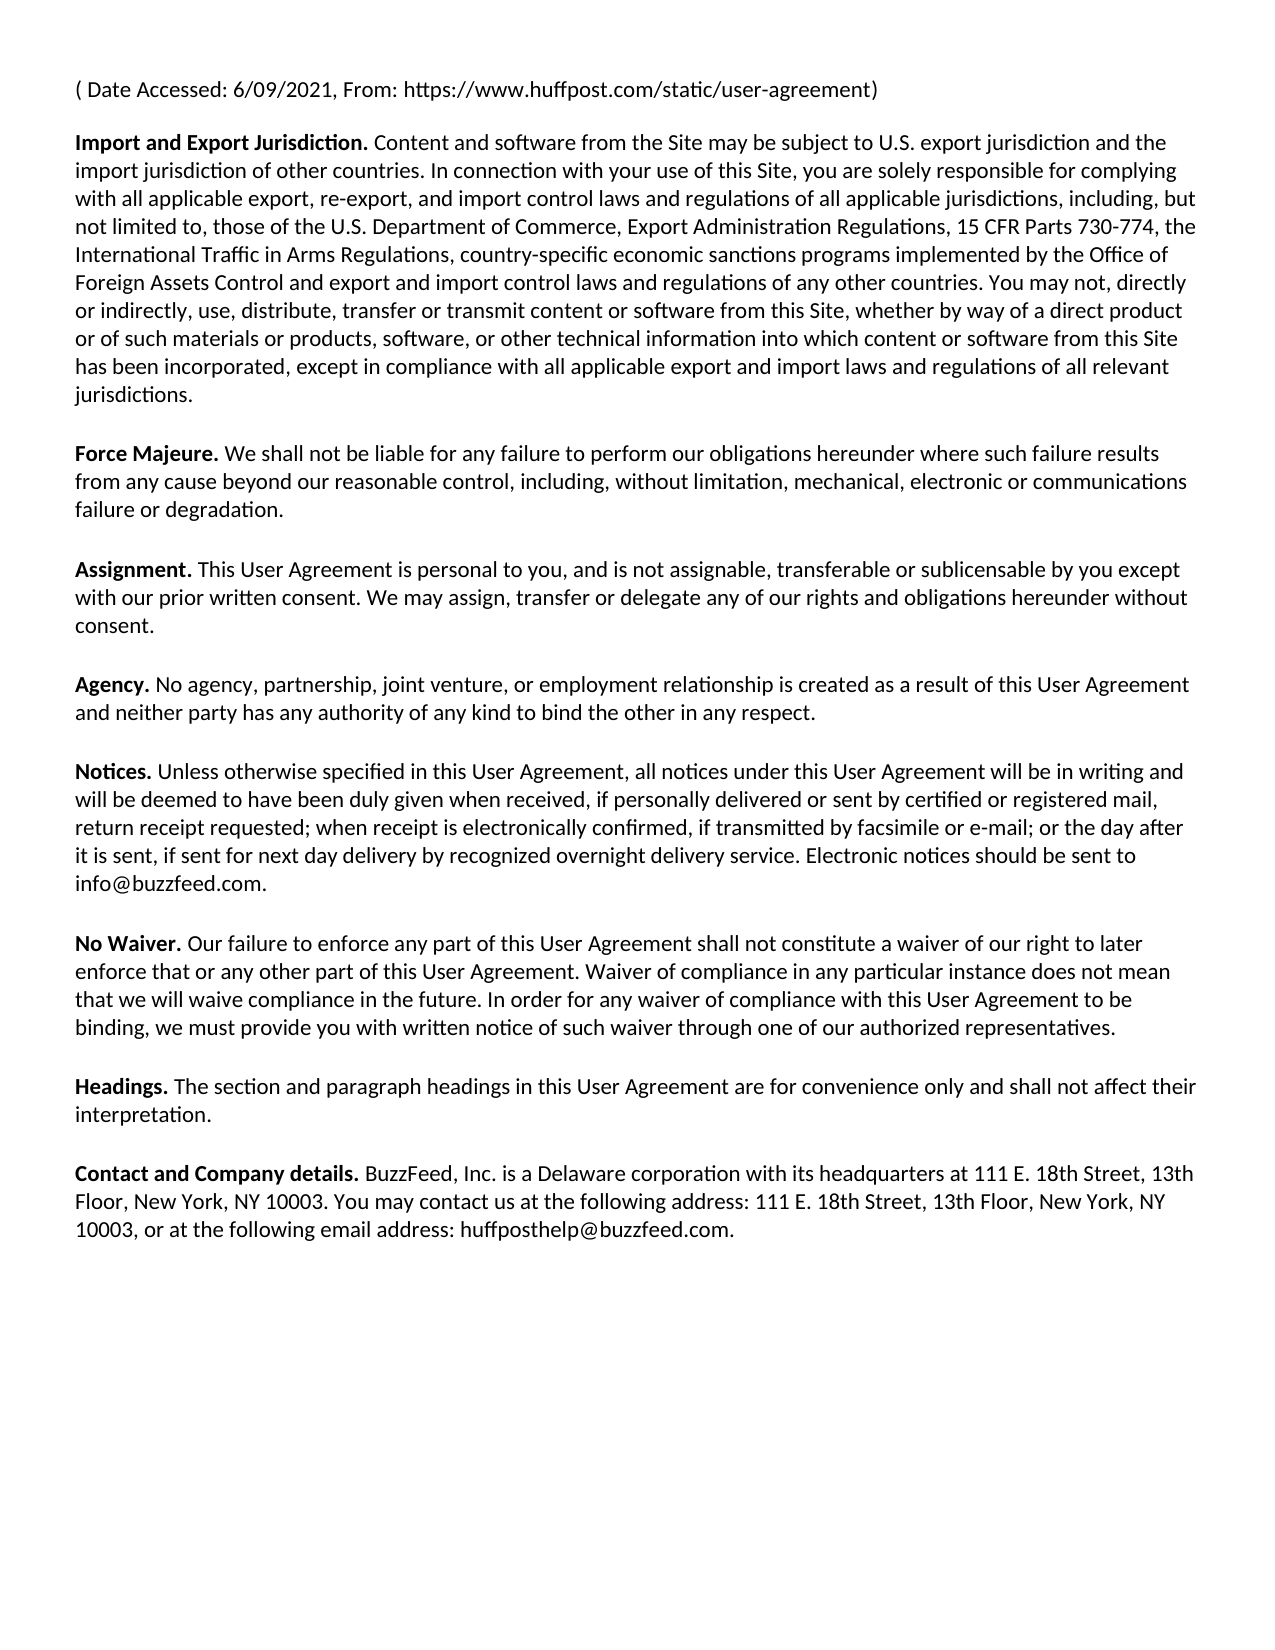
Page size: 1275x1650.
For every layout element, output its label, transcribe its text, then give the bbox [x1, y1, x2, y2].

text Import and Export Jurisdiction. Content and software from the Site may be subject to U.S. export jurisdiction and the import jurisdiction of other countries. In connection with your use of this Site, you are solely responsible for complying with all applicable export, re-export, and import control laws and regulations of all applicable jurisdictions, including, but not limited to, those of the U.S. Department of Commerce, Export Administration Regulations, 15 CFR Parts 730-774, the International Traffic in Arms Regulations, country-specific economic sanctions programs implemented by the Office of Foreign Assets Control and export and import control laws and regulations of any other countries. You may not, directly or indirectly, use, distribute, transfer or transmit content or software from this Site, whether by way of a direct product or of such materials or products, software, or other technical information into which content or software from this Site has been incorporated, except in compliance with all applicable export and import laws and regulations of all relevant jurisdictions. [75, 128, 1200, 408]
text Contact and Company details. BuzzFeed, Inc. is a Delaware corporation with its headquarters at 111 E. 18th Street, 13th Floor, New York, NY 10003. You may contact us at the following address: 111 E. 18th Street, 13th Floor, New York, NY 10003, or at the following email address: huffposthelp@buzzfeed.com. [75, 1159, 1200, 1243]
text Force Majeure. We shall not be liable for any failure to perform our obligations hereunder where such failure results from any cause beyond our reasonable control, including, without limitation, mechanical, electronic or communications failure or degradation. [75, 439, 1200, 523]
text No Waiver. Our failure to enforce any part of this User Agreement shall not constitute a waiver of our right to later enforce that or any other part of this User Agreement. Waiver of compliance in any particular instance does not mean that we will waive compliance in the future. In order for any waiver of compliance with this User Agreement to be binding, we must provide you with written notice of such waiver through one of our authorized representatives. [75, 929, 1200, 1041]
text Assignment. This User Agreement is personal to you, and is not assignable, transferable or sublicensable by you except with our prior written consent. We may assign, transfer or delegate any of our rights and obligations hereunder without consent. [75, 555, 1200, 639]
text Headings. The section and paragraph headings in this User Agreement are for convenience only and shall not affect their interpretation. [75, 1072, 1200, 1128]
text Agency. No agency, partnership, joint venture, or employment relationship is created as a result of this User Agreement and neither party has any authority of any kind to bind the other in any respect. [75, 670, 1200, 726]
text Notices. Unless otherwise specified in this User Agreement, all notices under this User Agreement will be in writing and will be deemed to have been duly given when received, if personally delivered or sent by certified or registered mail, return receipt requested; when receipt is electronically confirmed, if transmitted by facsimile or e-mail; or the day after it is sent, if sent for next day delivery by recognized overnight delivery service. Electronic notices should be sent to info@buzzfeed.com. [75, 757, 1200, 897]
